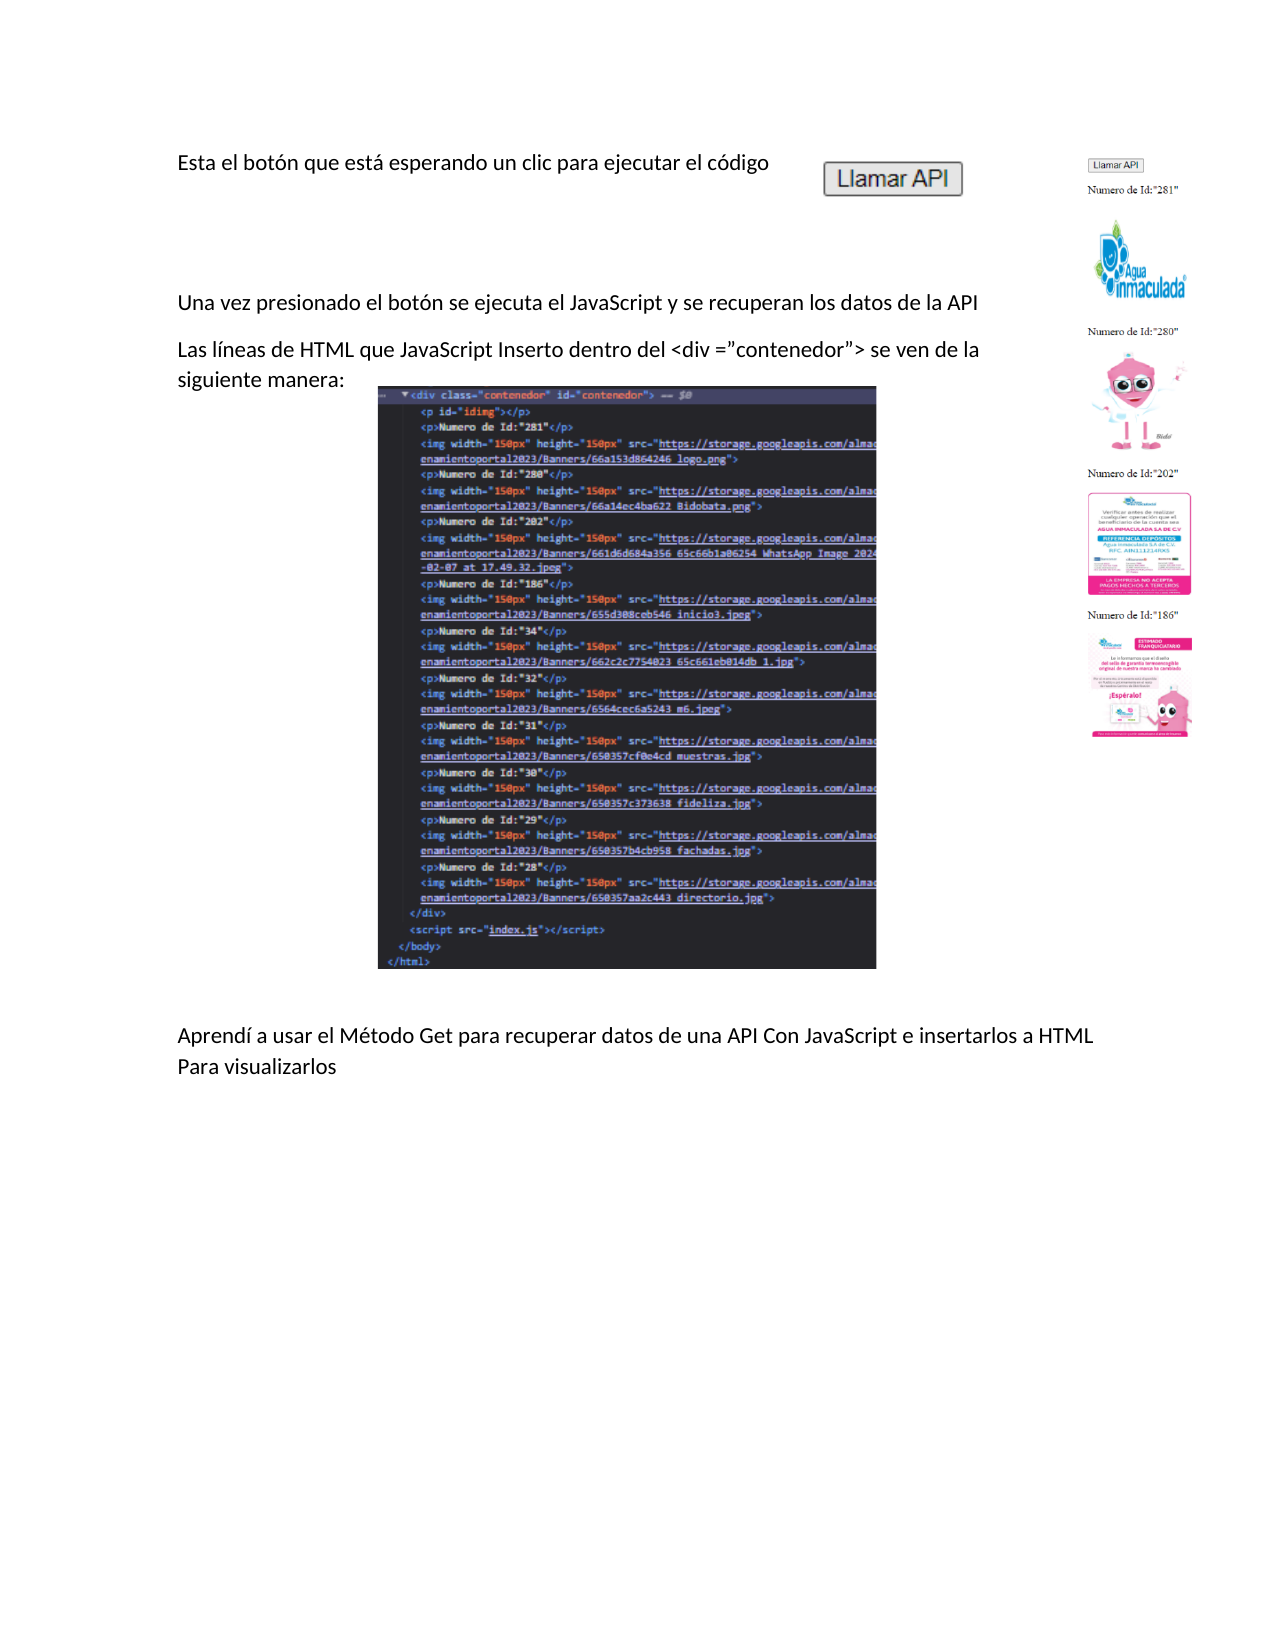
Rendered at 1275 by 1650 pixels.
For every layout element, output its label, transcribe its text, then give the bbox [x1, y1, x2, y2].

text Una vez presionado el botón se ejecuta el JavaScript y se recuperan los datos de la API [177, 288, 1082, 316]
text Esta el botón que está esperando un clic para ejecutar el código [177, 148, 1211, 176]
picture [816, 154, 993, 225]
text Aprendí a usar el Método Get para recuperar datos de una API Con JavaScript e insertarlos a HTML Para visualizarlos [177, 1022, 1098, 1080]
picture [1082, 155, 1196, 737]
picture [376, 386, 877, 967]
text Las líneas de HTML que JavaScript Inserto dentro del <div =”contenedor”> se ven de la siguiente manera: [177, 335, 1082, 393]
